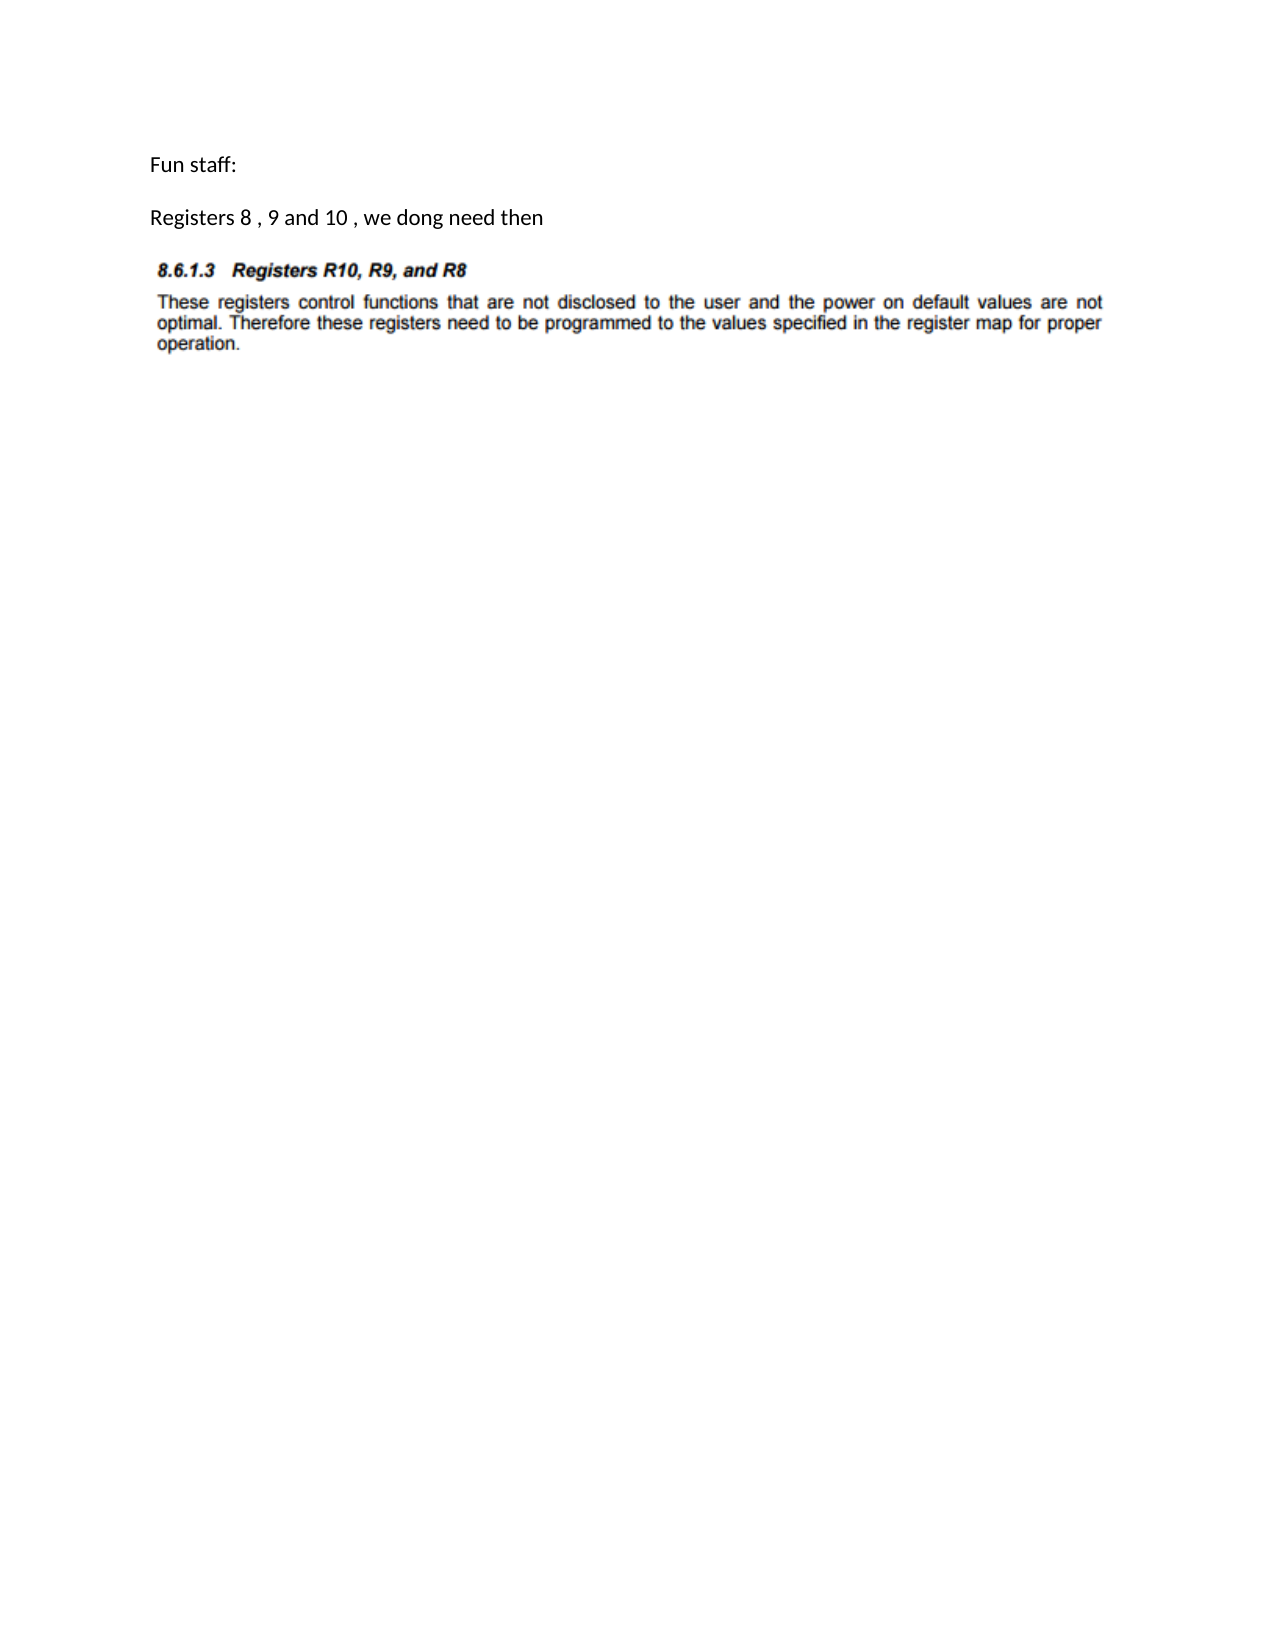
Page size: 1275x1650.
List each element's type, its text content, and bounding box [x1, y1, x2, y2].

text Fun staff: [150, 150, 1125, 178]
text Registers 8 , 9 and 10 , we dong need then [150, 203, 1125, 231]
picture [150, 256, 1121, 358]
